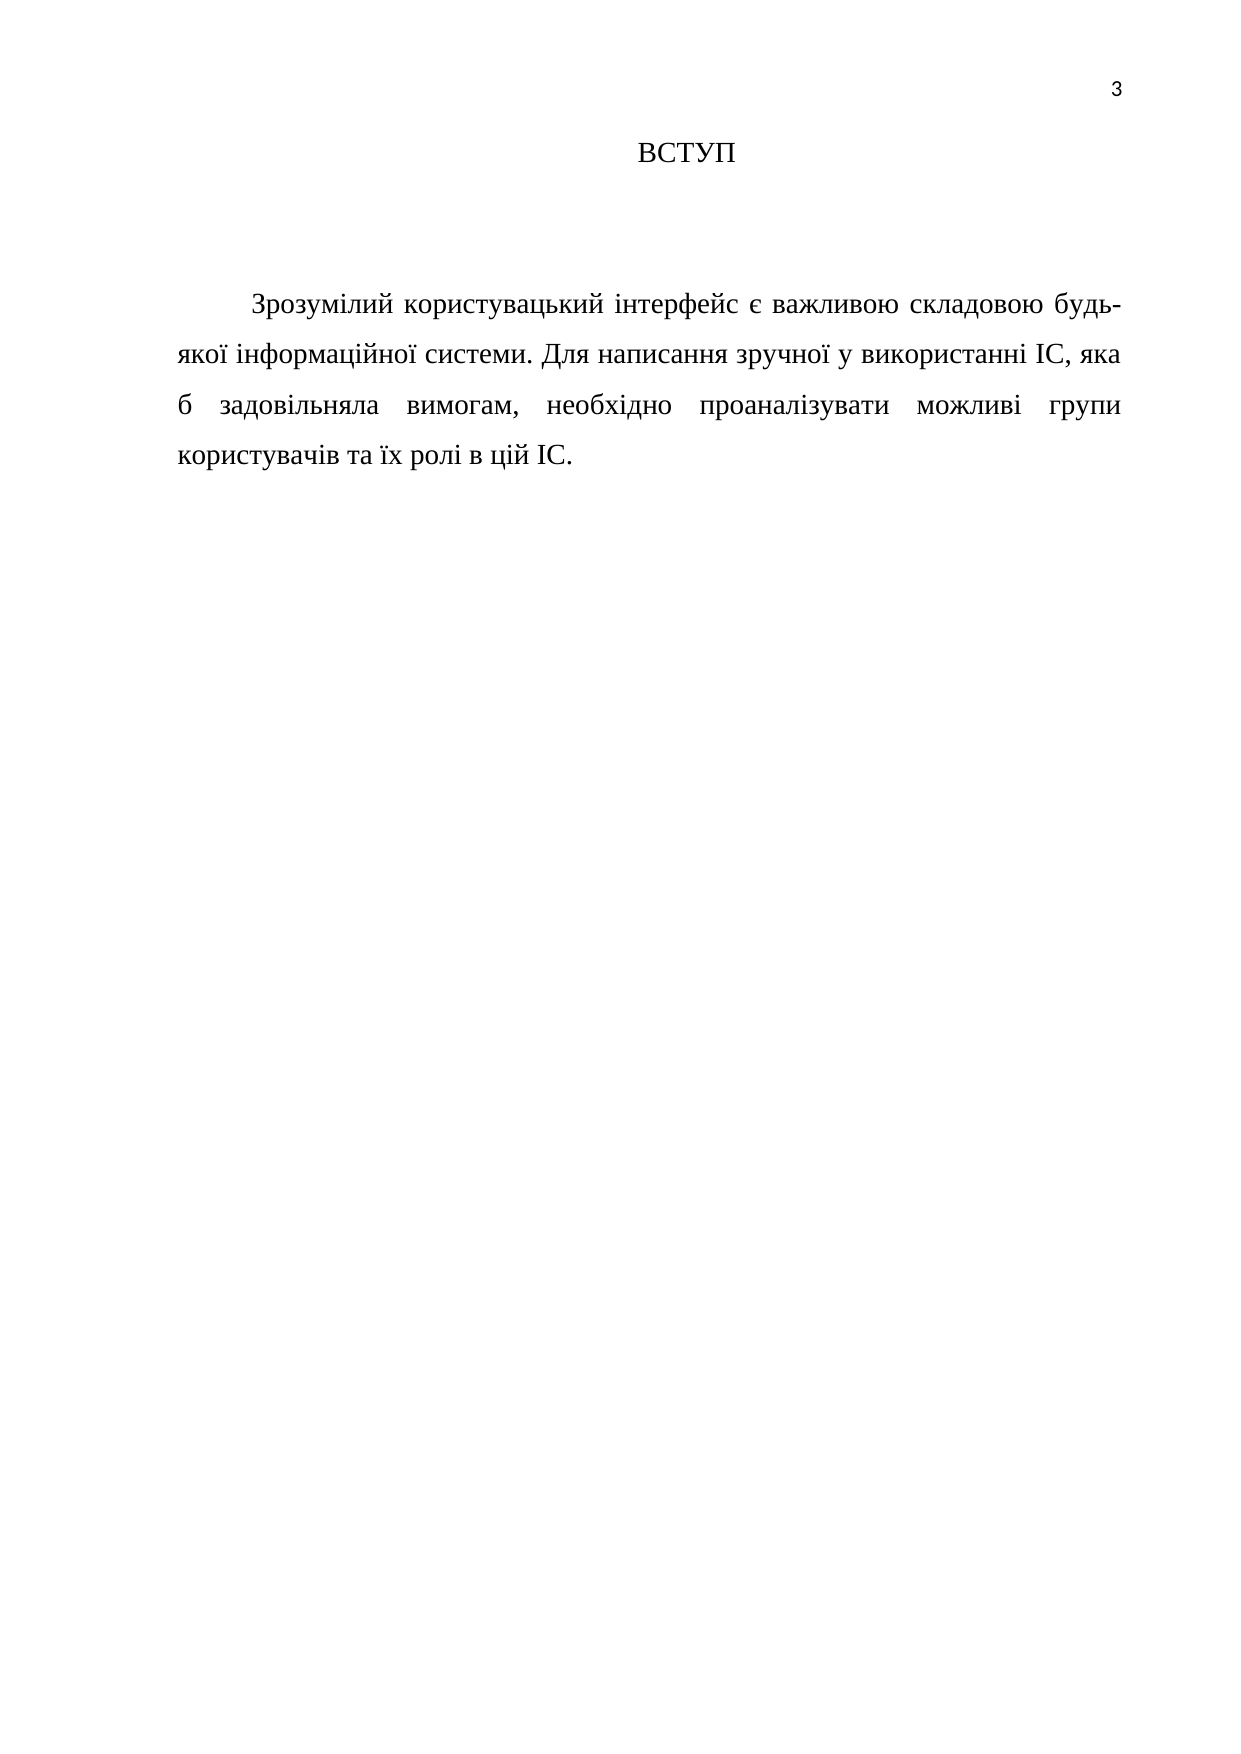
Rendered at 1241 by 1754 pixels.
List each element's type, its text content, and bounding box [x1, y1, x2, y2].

text Зрозумілий користувацький інтерфейс є важливою складовою будь-якої інформаційної системи. Для написання зручної у використанні ІС, яка б задовільняла вимогам, необхідно проаналізувати можливі групи користувачів та їх ролі в цій ІС. [177, 286, 1122, 471]
subtitle ВСТУП [177, 135, 1122, 169]
